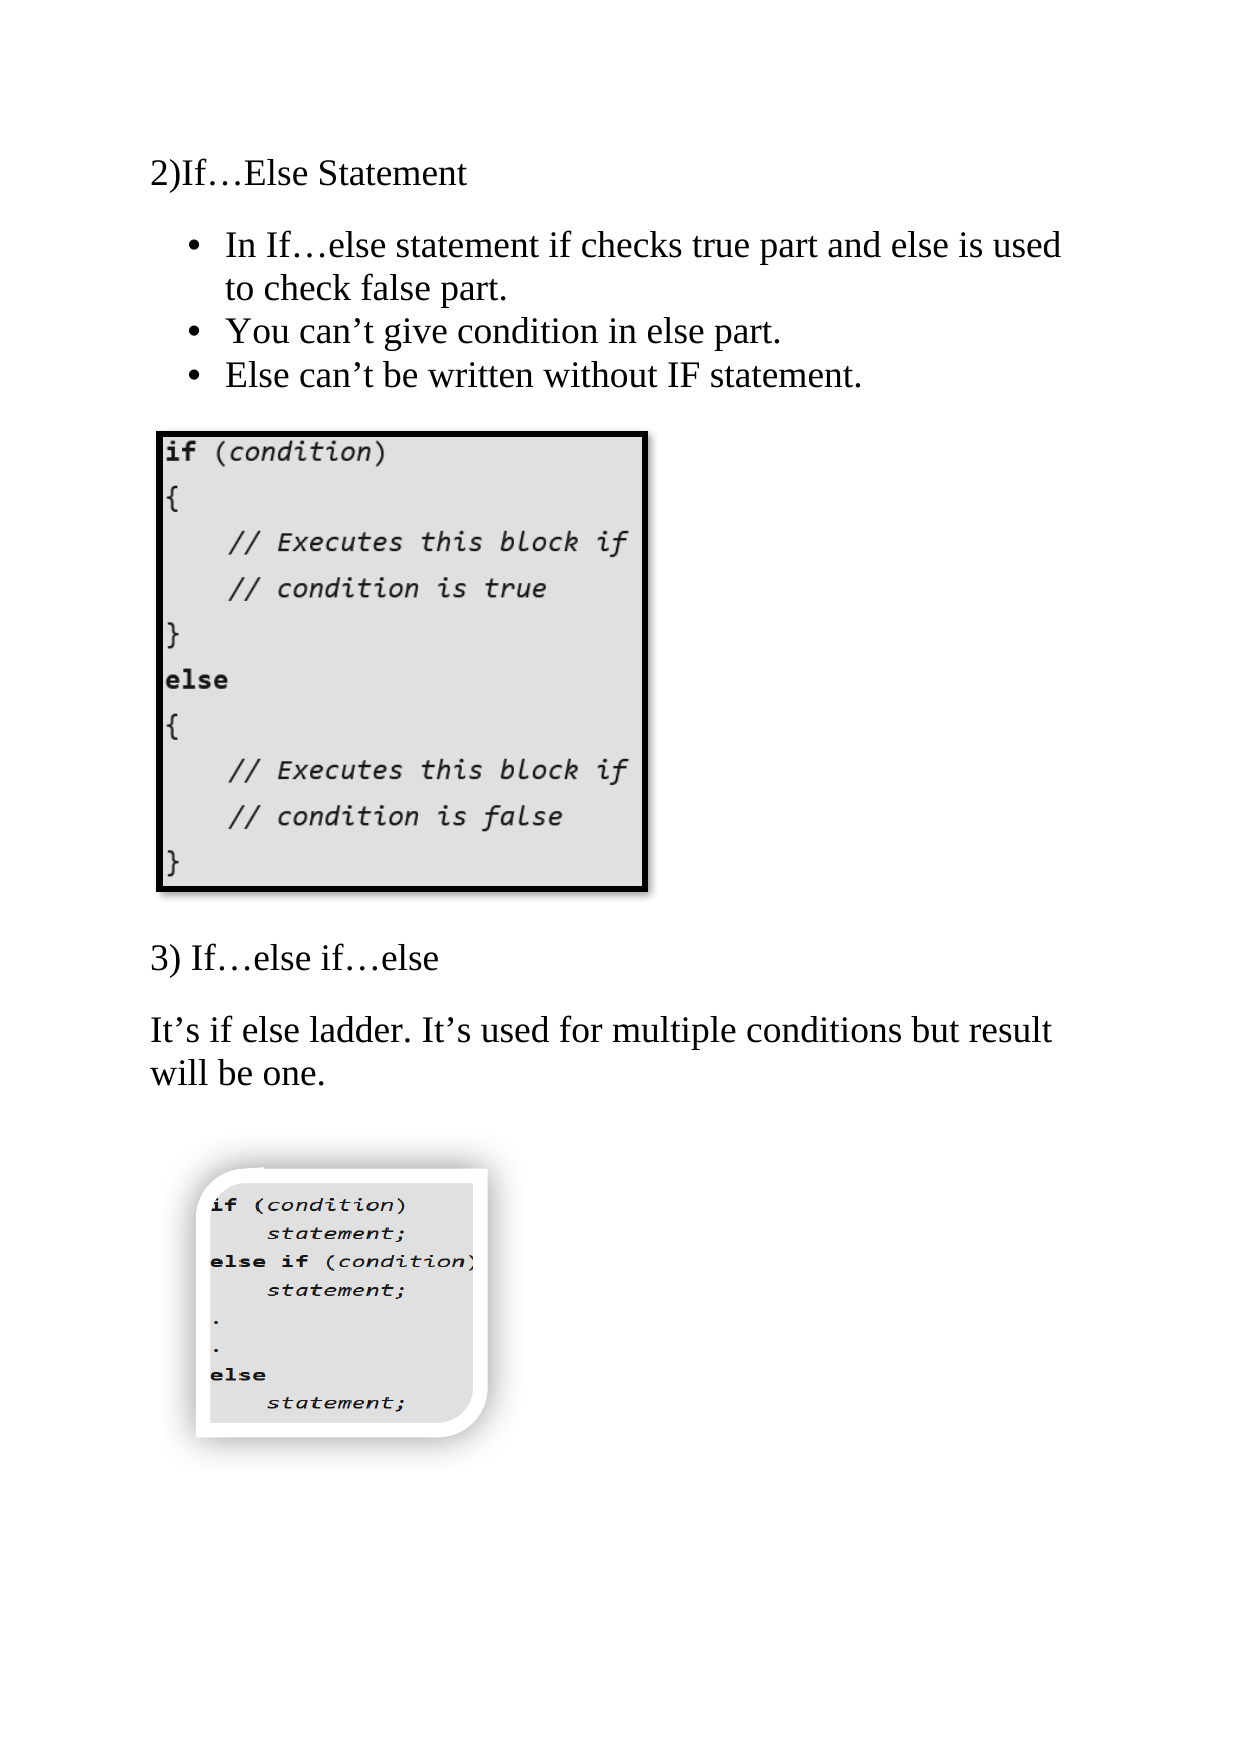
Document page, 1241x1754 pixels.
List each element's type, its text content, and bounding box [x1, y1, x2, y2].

picture [163, 437, 642, 886]
text 3) If…else if…else [150, 935, 1090, 978]
picture [211, 1184, 473, 1422]
text 2)If…Else Statement [150, 150, 1090, 193]
list Else can’t be written without IF statement. [187, 352, 1090, 395]
list You can’t give condition in else part. [187, 309, 1090, 352]
text It’s if else ladder. It’s used for multiple conditions but result will be one. [150, 1007, 1090, 1094]
list In If…else statement if checks true part and else is used to check false part. [187, 222, 1090, 309]
